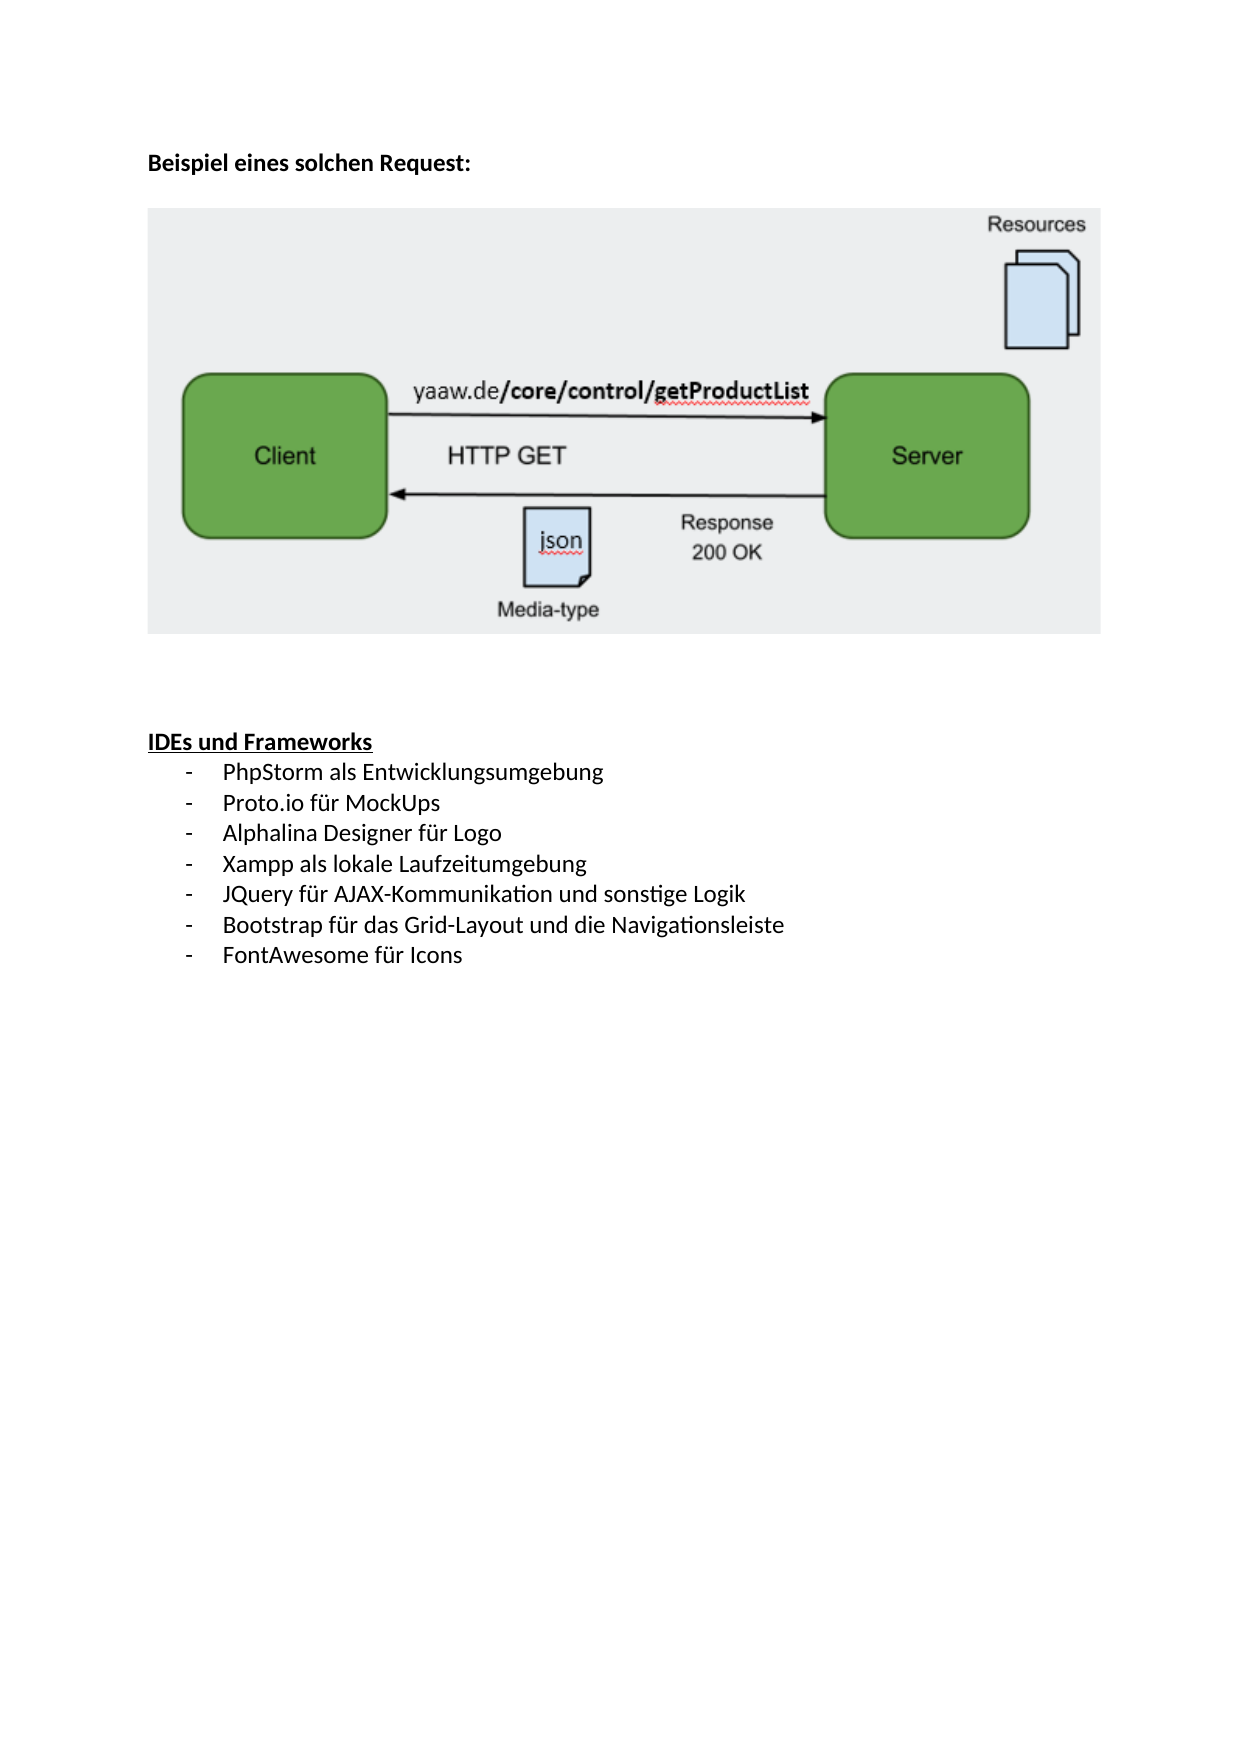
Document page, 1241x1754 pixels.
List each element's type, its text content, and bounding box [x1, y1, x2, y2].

text IDEs und Frameworks [148, 726, 1093, 756]
picture [147, 208, 1101, 634]
text Beispiel eines solchen Request: [148, 148, 1093, 178]
list Bootstrap für das Grid-Layout und die Navigationsleiste [185, 909, 1093, 939]
list FontAwesome für Icons [185, 939, 1093, 970]
list Proto.io für MockUps [185, 787, 1093, 817]
list PhpStorm als Entwicklungsumgebung [185, 756, 1093, 787]
list Alphalina Designer für Logo [185, 817, 1093, 848]
list JQuery für AJAX-Kommunikation und sonstige Logik [185, 878, 1093, 909]
list Xampp als lokale Laufzeitumgebung [185, 848, 1093, 878]
